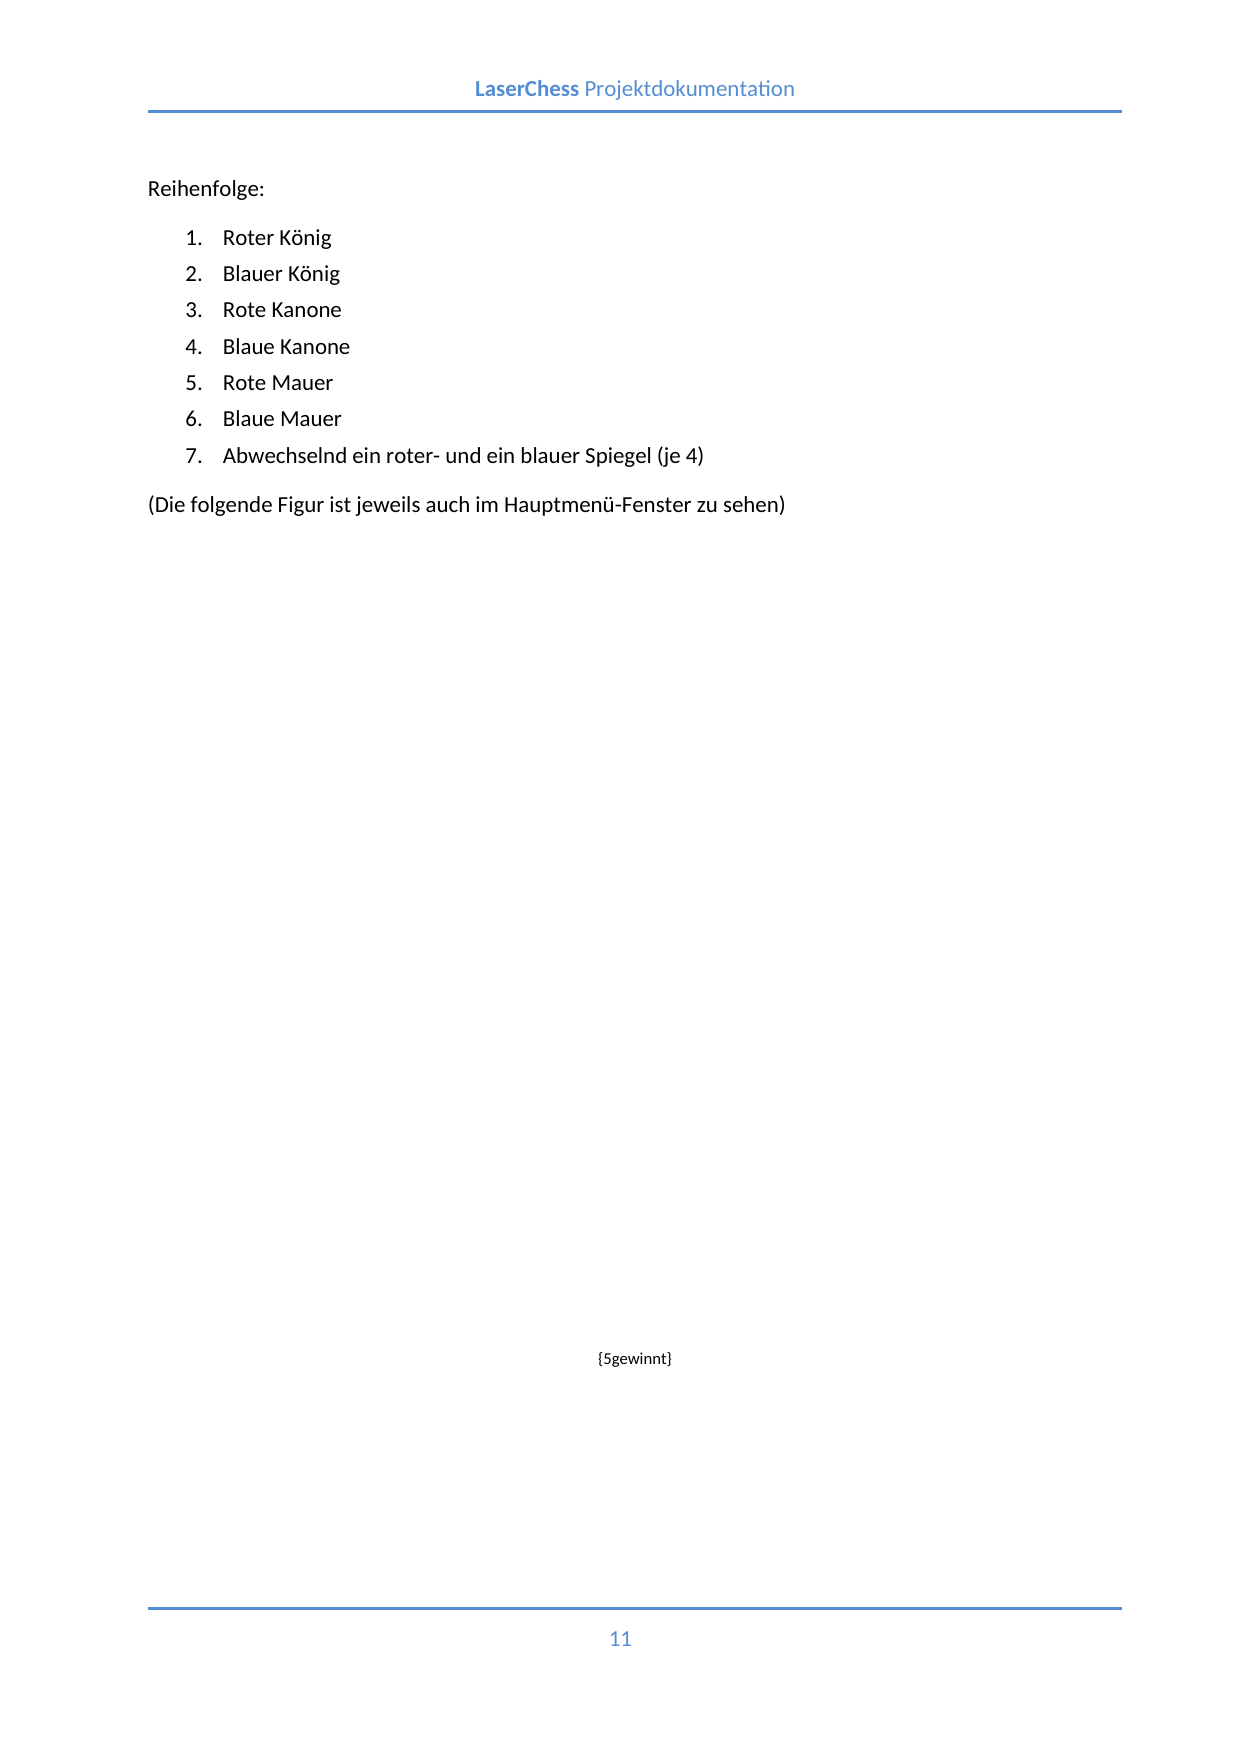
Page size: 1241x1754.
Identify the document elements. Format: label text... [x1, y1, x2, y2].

list Rote Mauer [185, 368, 1122, 396]
list Rote Kanone [185, 295, 1122, 323]
list Blaue Mauer [185, 404, 1122, 432]
text {5gewinnt} [148, 1348, 1122, 1368]
list Abwechselnd ein roter- und ein blauer Spiegel (je 4) [185, 441, 1122, 469]
list Roter König [185, 223, 1122, 251]
text Reihenfolge: [148, 174, 1122, 202]
list Blaue Kanone [185, 332, 1122, 360]
list Blauer König [185, 259, 1122, 287]
text (Die folgende Figur ist jeweils auch im Hauptmenü-Fenster zu sehen) [148, 490, 1122, 518]
